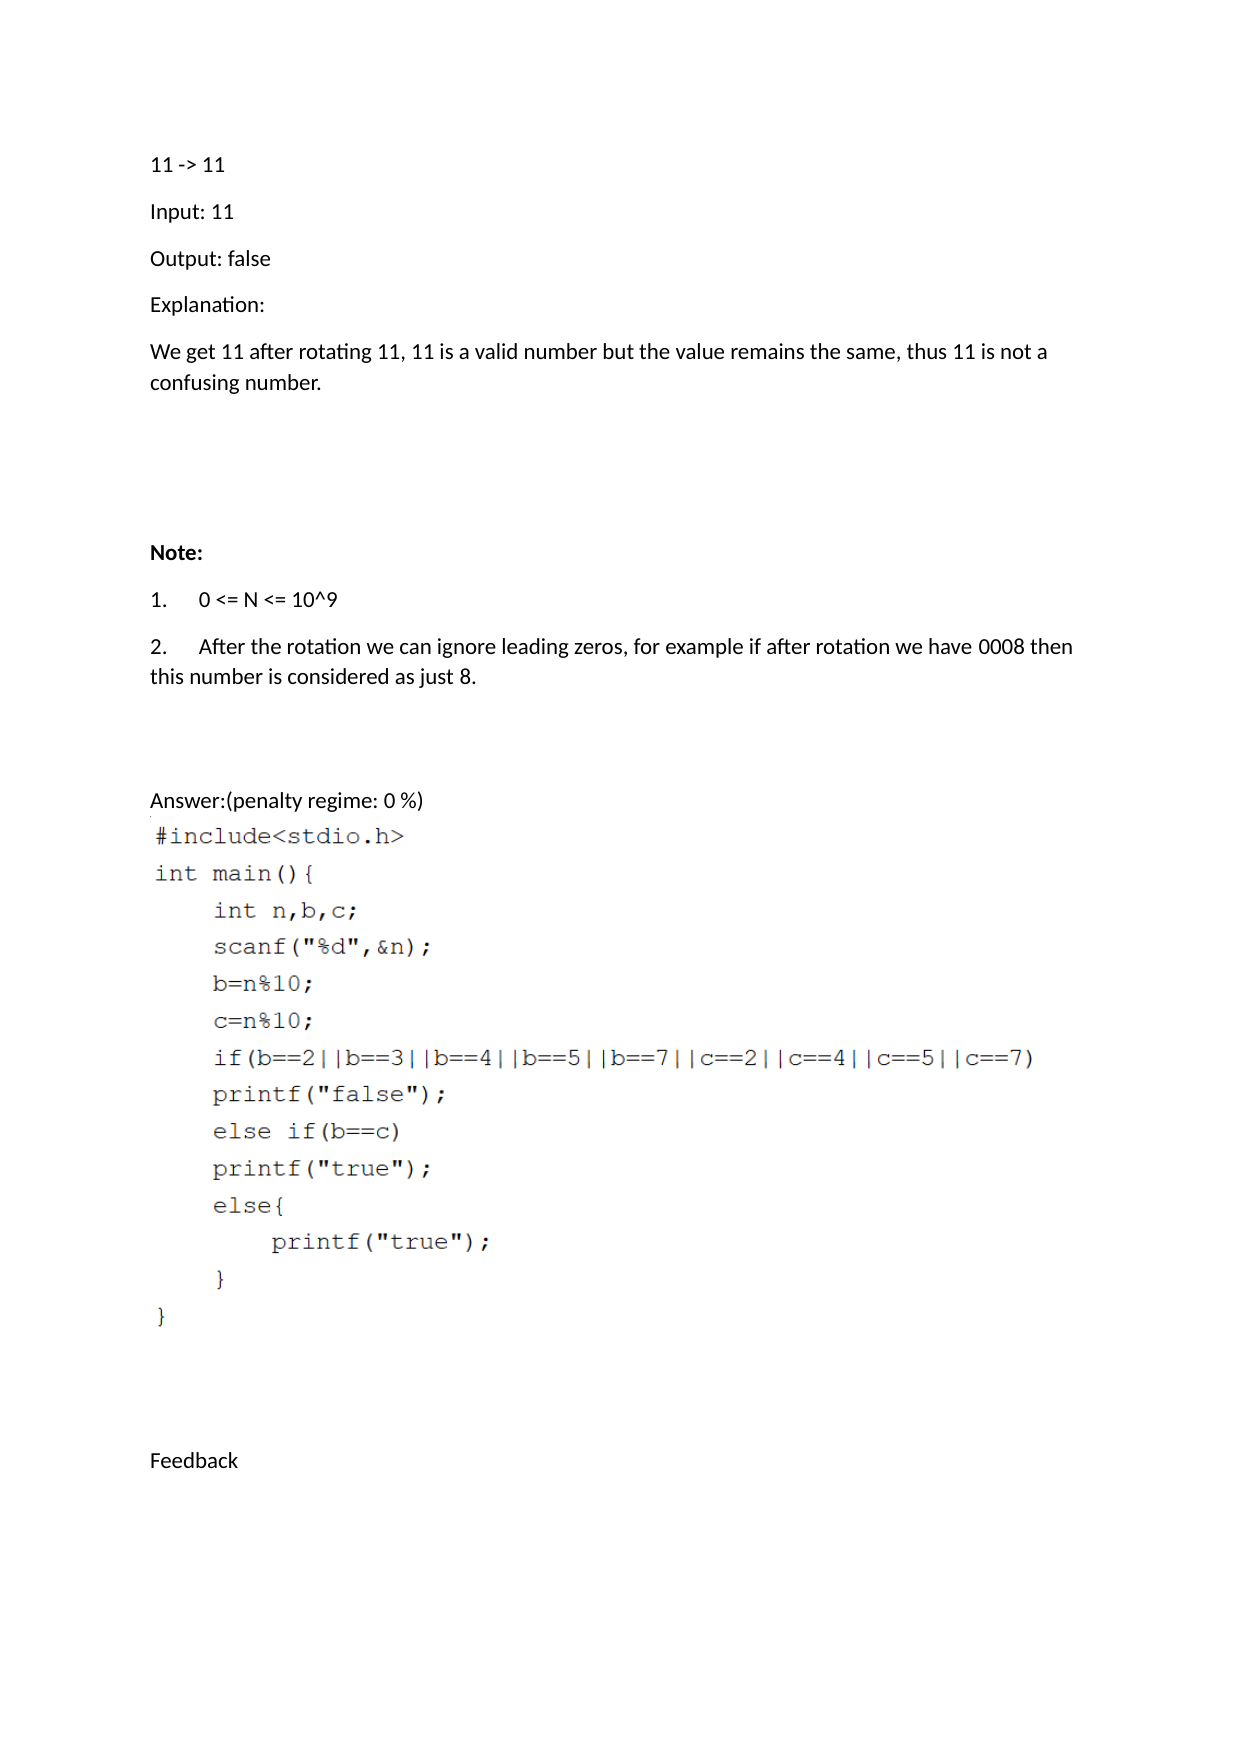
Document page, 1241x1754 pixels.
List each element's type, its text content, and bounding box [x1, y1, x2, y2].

text Note: [150, 538, 1090, 567]
text Input: 11 [150, 197, 1090, 225]
text Explanation: [150, 291, 1090, 319]
text 2. After the rotation we can ignore leading zeros, for example if after rotation we have 0008 then this number is considered as just 8. [150, 632, 1090, 691]
text Feedback [150, 1446, 1090, 1474]
text Output: false [150, 244, 1090, 272]
text Answer:(penalty regime: 0 %) [150, 786, 1090, 816]
text 1. 0 <= N <= 10^9 [150, 585, 1090, 613]
text 11 -> 11 [150, 150, 1090, 178]
text We get 11 after rotating 11, 11 is a valid number but the value remains the same, thus 11 is not a confusing number. [150, 337, 1090, 396]
picture [150, 816, 1091, 1428]
